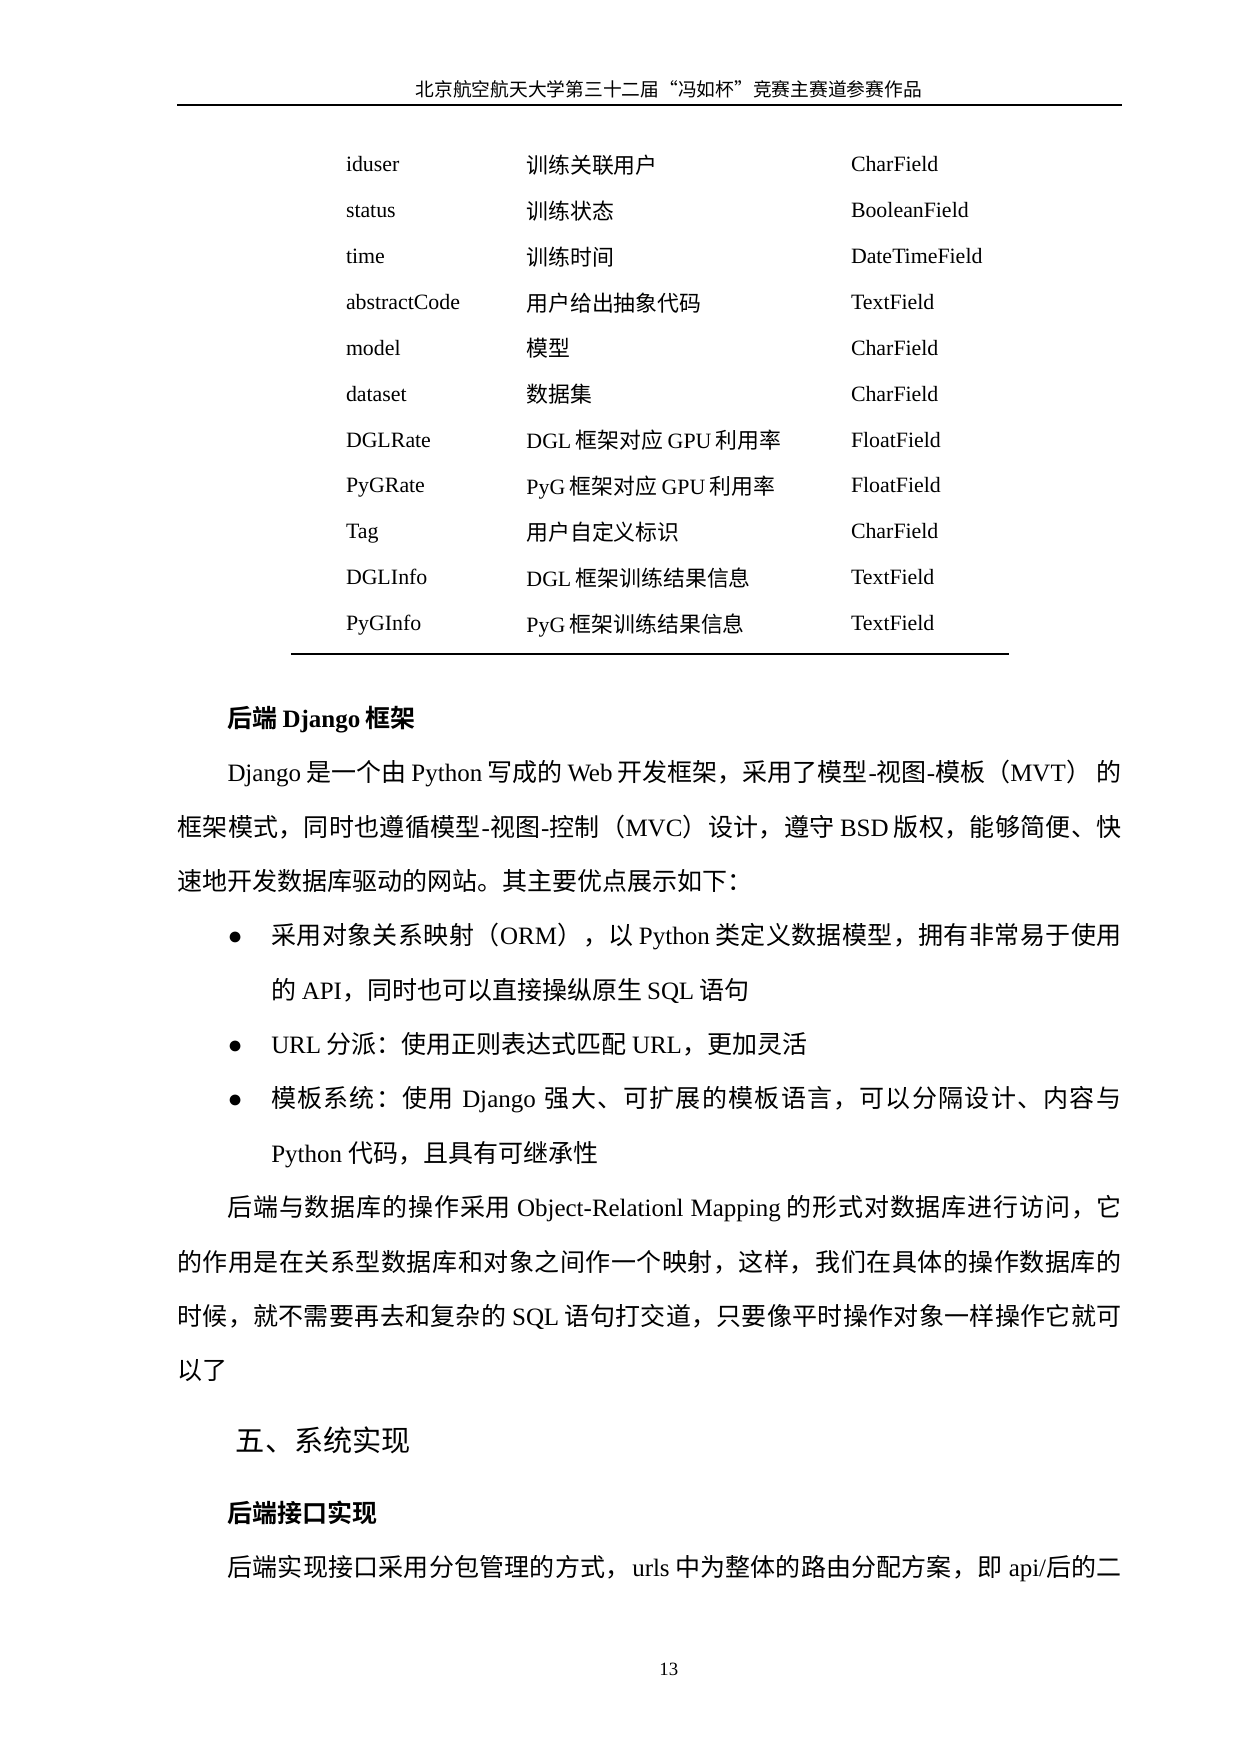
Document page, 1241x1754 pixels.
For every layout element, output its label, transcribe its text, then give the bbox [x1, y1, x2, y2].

text 后端实现接口采用分包管理的方式，urls中为整体的路由分配方案，即api/后的二级路由索引的对应关系保存。 [177, 1548, 1122, 1584]
table_cell PyG框架训练结果信息 [471, 607, 796, 653]
table_cell PyGInfo [291, 607, 471, 653]
list 采用对象关系映射（ORM），以Python类定义数据模型，拥有非常易于使用的 API，同时也可以直接操纵原生SQL语句 [227, 916, 1122, 1006]
text 后端Django框架 [177, 698, 1122, 734]
text 后端与数据库的操作采用Object-Relationl Mapping的形式对数据库进行访问，它的作用是在关系型数据库和对象之间作一个映射，这样，我们在具体的操作数据库的时候，就不需要再去和复杂的SQL语句打交道，只要像平时操作对象一样操作它就可以了 [177, 1188, 1122, 1387]
table_cell 用户给出抽象代码 [471, 286, 796, 331]
table_cell abstractCode [291, 286, 471, 331]
table_cell dataset [291, 378, 471, 423]
table_cell Tag [291, 515, 471, 561]
table_cell CharField [796, 331, 1008, 377]
subtitle 五、系统实现 [177, 1418, 1122, 1460]
table_cell TextField [796, 607, 1008, 653]
table_cell CharField [796, 148, 1008, 194]
table_cell FloatField [796, 423, 1008, 469]
table_cell DGLRate [291, 423, 471, 469]
table_cell TextField [796, 561, 1008, 607]
table_cell DGL框架对应GPU利用率 [471, 423, 796, 469]
table_cell PyG框架对应GPU利用率 [471, 469, 796, 515]
table_cell CharField [796, 515, 1008, 561]
table_cell model [291, 331, 471, 377]
text Django是一个由Python写成的Web开发框架，采用了模型-视图-模板（MVT） 的框架模式，同时也遵循模型-视图-控制（MVC）设计，遵守BSD版权，能够简便、快速地开发数据库驱动的网站。其主要优点展示如下： [177, 753, 1122, 898]
table_cell FloatField [796, 469, 1008, 515]
table_cell 训练关联用户 [471, 148, 796, 194]
table_cell DGL框架训练结果信息 [471, 561, 796, 607]
table_cell DateTimeField [796, 240, 1008, 286]
table_cell CharField [796, 378, 1008, 423]
table_cell 训练时间 [471, 240, 796, 286]
list 模板系统：使用 Django 强大、可扩展的模板语言，可以分隔设计、内容与 Python 代码，且具有可继承性 [227, 1079, 1122, 1169]
table_cell 数据集 [471, 378, 796, 423]
table_cell time [291, 240, 471, 286]
table_cell iduser [291, 148, 471, 194]
table_cell 训练状态 [471, 194, 796, 239]
list URL 分派：使用正则表达式匹配 URL，更加灵活 [227, 1024, 1122, 1061]
table_cell 模型 [471, 331, 796, 377]
table_cell PyGRate [291, 469, 471, 515]
text 后端接口实现 [177, 1493, 1122, 1530]
table_cell DGLInfo [291, 561, 471, 607]
table_cell TextField [796, 286, 1008, 331]
table_cell BooleanField [796, 194, 1008, 239]
table_cell 用户自定义标识 [471, 515, 796, 561]
table_cell status [291, 194, 471, 239]
